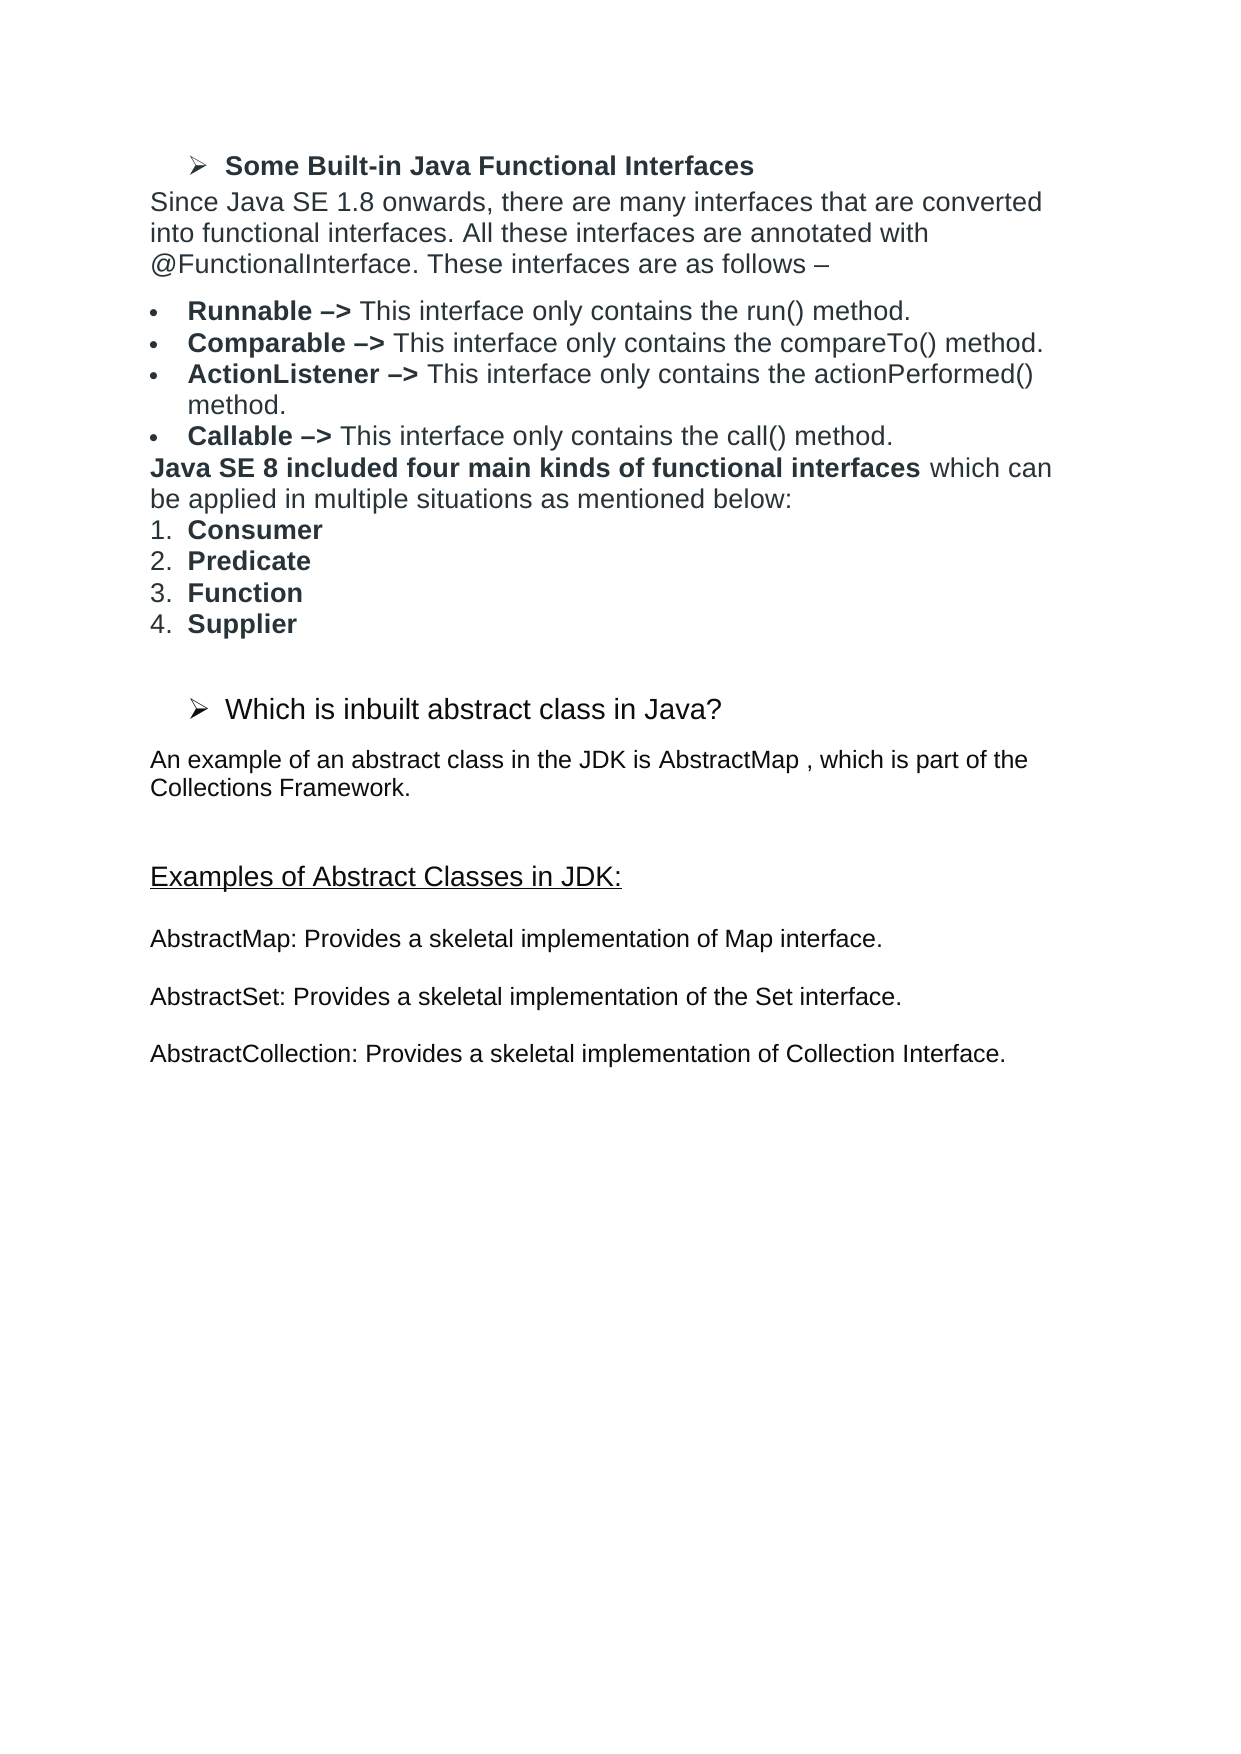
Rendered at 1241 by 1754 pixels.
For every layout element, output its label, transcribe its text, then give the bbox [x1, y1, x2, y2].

text AbstractMap: Provides a skeletal implementation of Map interface. [150, 924, 1090, 953]
list Predicate [150, 545, 1090, 577]
list Supplier [150, 608, 1090, 639]
list Runnable –> This interface only contains the run() method. [150, 295, 1090, 327]
list ActionListener –> This interface only contains the actionPerformed() method. [150, 358, 1090, 420]
list Comparable –> This interface only contains the compareTo() method. [150, 327, 1090, 358]
list Function [150, 577, 1090, 608]
text Java SE 8 included four main kinds of functional interfaces which can be applied in multiple situations as mentioned below: [150, 452, 1090, 514]
list Callable –> This interface only contains the call() method. [150, 420, 1090, 452]
text Examples of Abstract Classes in JDK: [150, 860, 1090, 892]
subtitle Some Built-in Java Functional Interfaces [187, 150, 1090, 181]
list Which is inbuilt abstract class in Java? [187, 692, 1090, 726]
text AbstractCollection: Provides a skeletal implementation of Collection Interface. [150, 1039, 1090, 1068]
text An example of an abstract class in the JDK is AbstractMap , which is part of the Collections Framework. [150, 745, 1090, 802]
list Consumer [150, 514, 1090, 545]
text Since Java SE 1.8 onwards, there are many interfaces that are converted into functional interfaces. All these interfaces are annotated with @FunctionalInterface. These interfaces are as follows – [150, 186, 1090, 280]
text AbstractSet: Provides a skeletal implementation of the Set interface. [150, 982, 1090, 1011]
